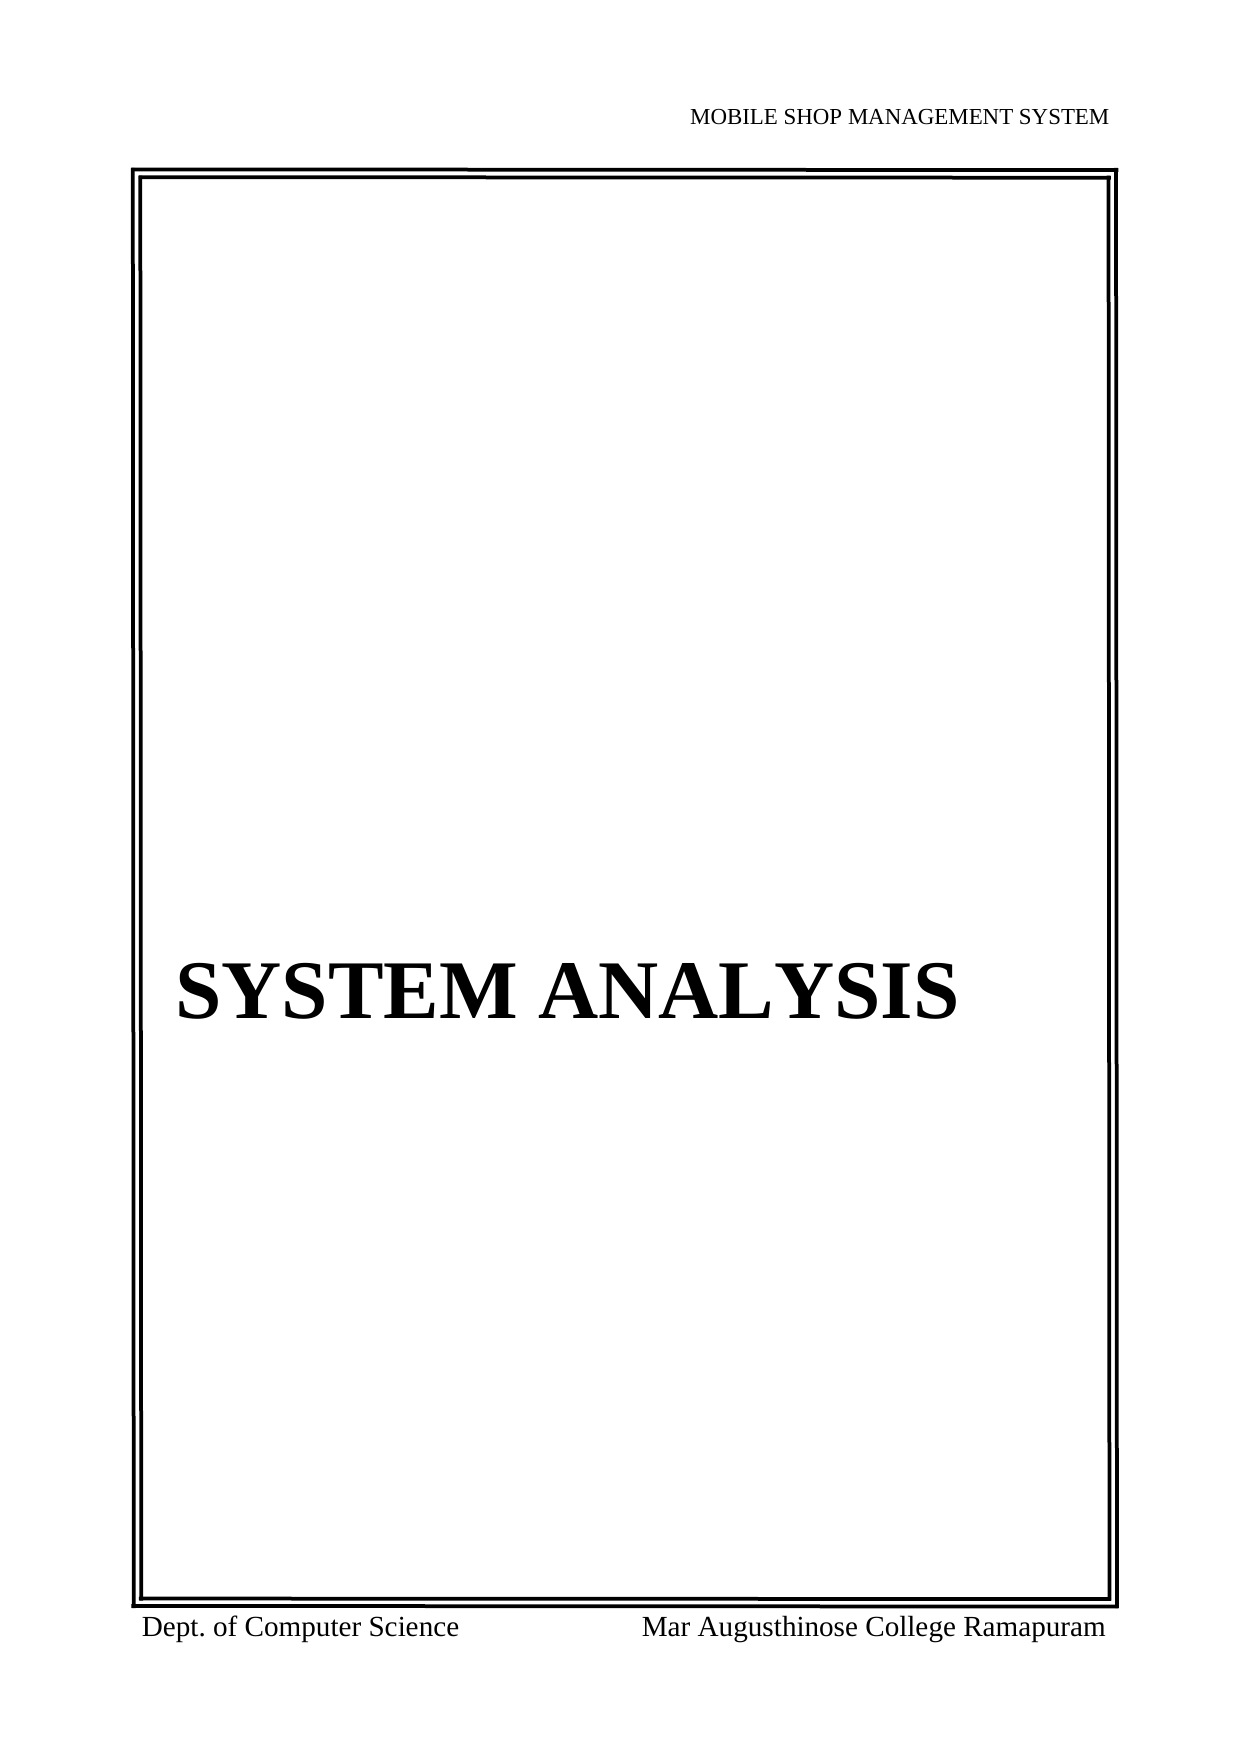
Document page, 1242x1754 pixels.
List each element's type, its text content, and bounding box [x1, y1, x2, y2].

text SYSTEM ANALYSIS [175, 941, 1109, 1037]
text Dept. of Computer Science Mar Augusthinose College Ramapuram [142, 1609, 1109, 1643]
text MOBILE SHOP MANAGEMENT SYSTEM [142, 103, 1109, 130]
